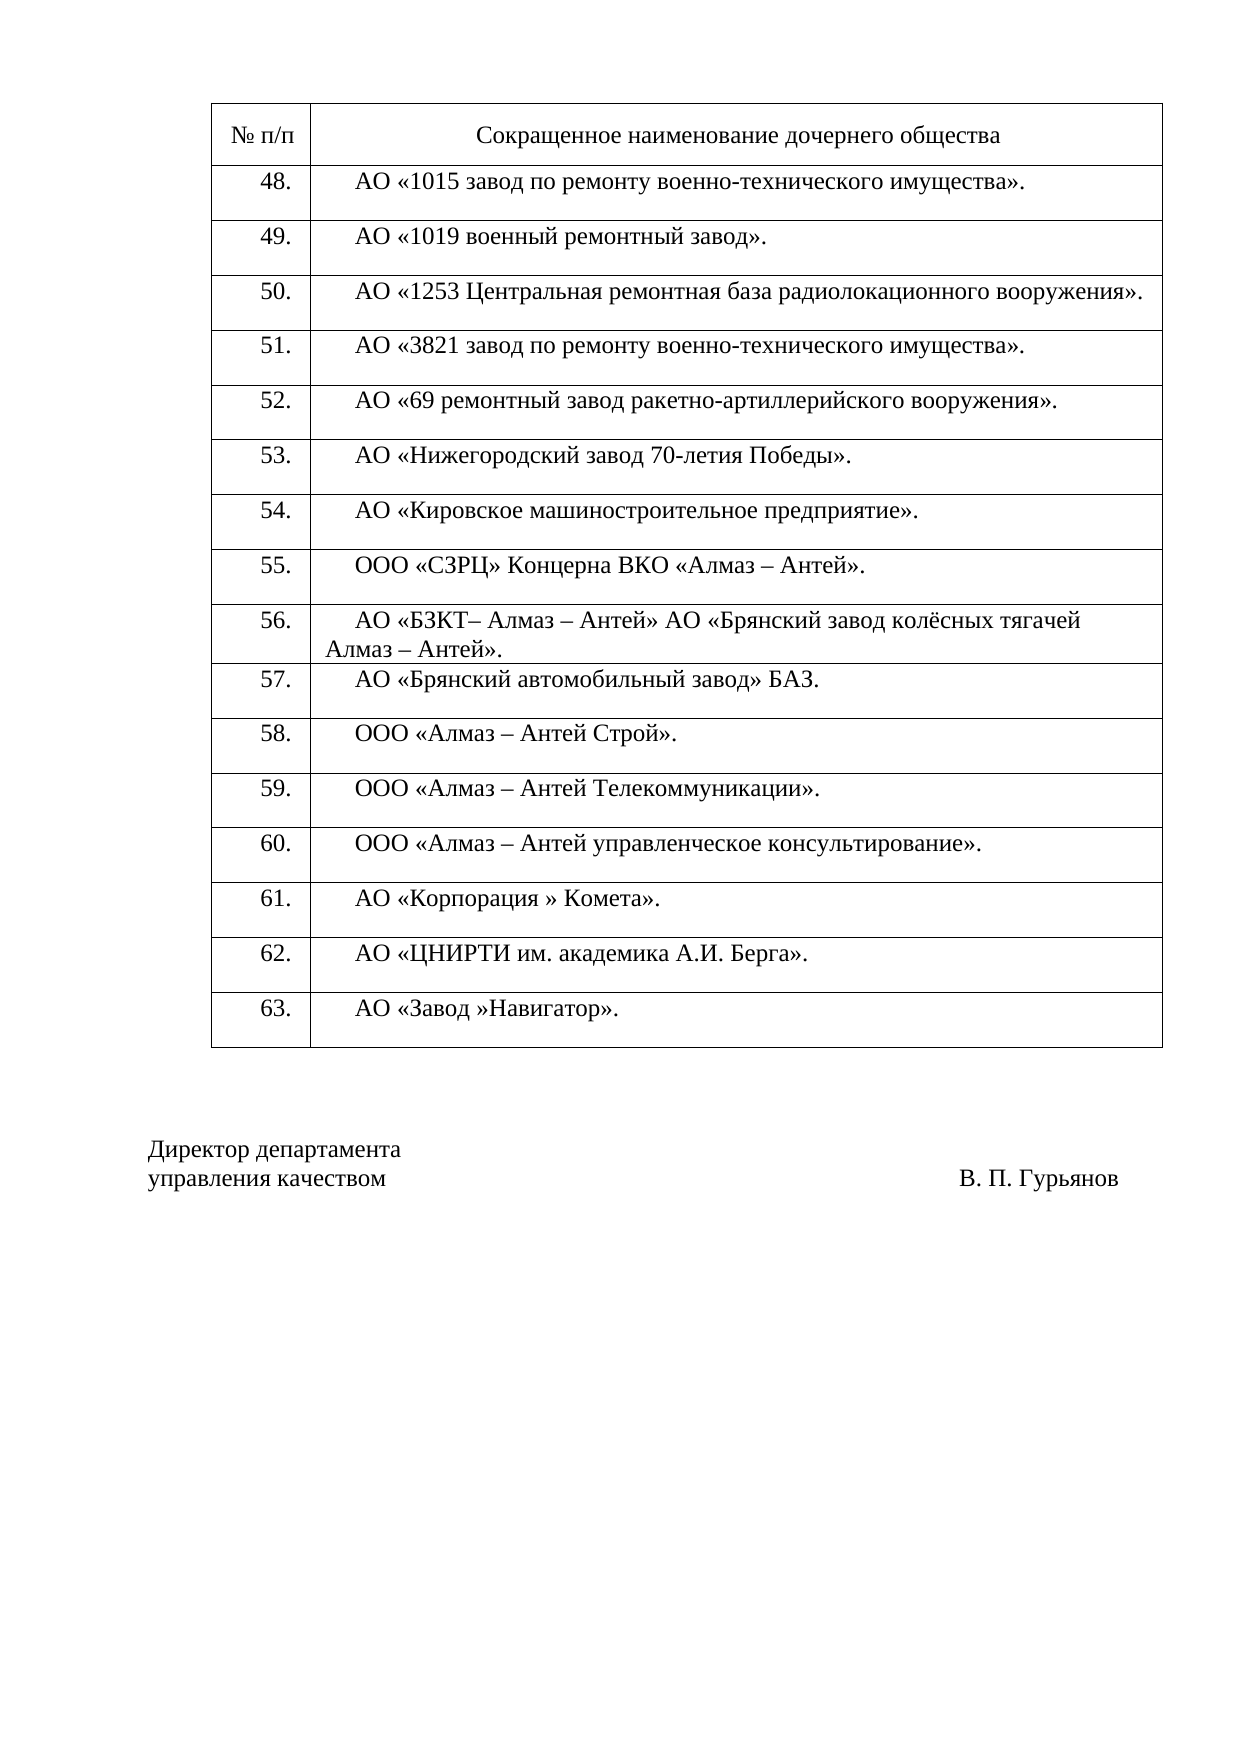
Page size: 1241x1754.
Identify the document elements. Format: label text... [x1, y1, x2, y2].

text управления качеством В. П. Гурьянов [148, 1163, 1152, 1192]
table_cell [212, 276, 310, 329]
table_cell АО «1015 завод по ремонту военно-технического имущества». [311, 166, 1162, 220]
table_cell АО «Кировское машиностроительное предприятие». [311, 495, 1162, 549]
table_cell ООО «Алмаз – Антей Строй». [311, 719, 1162, 772]
table_cell [212, 664, 310, 717]
table_cell АО «БЗКТ– Алмаз – Антей» АО «Брянский завод колёсных тягачей Алмаз – Антей». [311, 605, 1162, 663]
table_cell АО «ЦНИРТИ им. академика А.И. Берга». [311, 938, 1162, 992]
table_header № п/п [212, 104, 310, 165]
table_header Сокращенное наименование дочернего общества [311, 104, 1162, 165]
table_cell АО «Брянский автомобильный завод» БАЗ. [311, 664, 1162, 717]
table_cell [212, 331, 310, 384]
table_cell [212, 993, 310, 1047]
table_cell [212, 440, 310, 494]
table_cell [212, 828, 310, 882]
table_cell [212, 495, 310, 549]
table_cell [212, 221, 310, 275]
text Директор департамента [148, 1134, 1152, 1163]
table_cell ООО «Алмаз – Антей управленческое консультирование». [311, 828, 1162, 882]
table_cell [212, 166, 310, 220]
table_cell [212, 719, 310, 772]
table_cell ООО «СЗРЦ» Концерна ВКО «Алмаз – Антей». [311, 550, 1162, 604]
table_cell АО «Завод »Навигатор». [311, 993, 1162, 1047]
table_cell АО «Нижегородский завод 70-летия Победы». [311, 440, 1162, 494]
table_cell АО «1253 Центральная ремонтная база радиолокационного вооружения». [311, 276, 1162, 329]
table_cell АО «3821 завод по ремонту военно-технического имущества». [311, 331, 1162, 384]
table_cell АО «69 ремонтный завод ракетно-артиллерийского вооружения». [311, 386, 1162, 439]
table_cell [212, 938, 310, 992]
table_cell [212, 386, 310, 439]
table_cell ООО «Алмаз – Антей Телекоммуникации». [311, 774, 1162, 827]
table_cell АО «1019 военный ремонтный завод». [311, 221, 1162, 275]
table_cell АО «Корпорация » Комета». [311, 883, 1162, 937]
table_cell [212, 774, 310, 827]
table_cell [212, 550, 310, 604]
table_cell [212, 605, 310, 663]
table_cell [212, 883, 310, 937]
